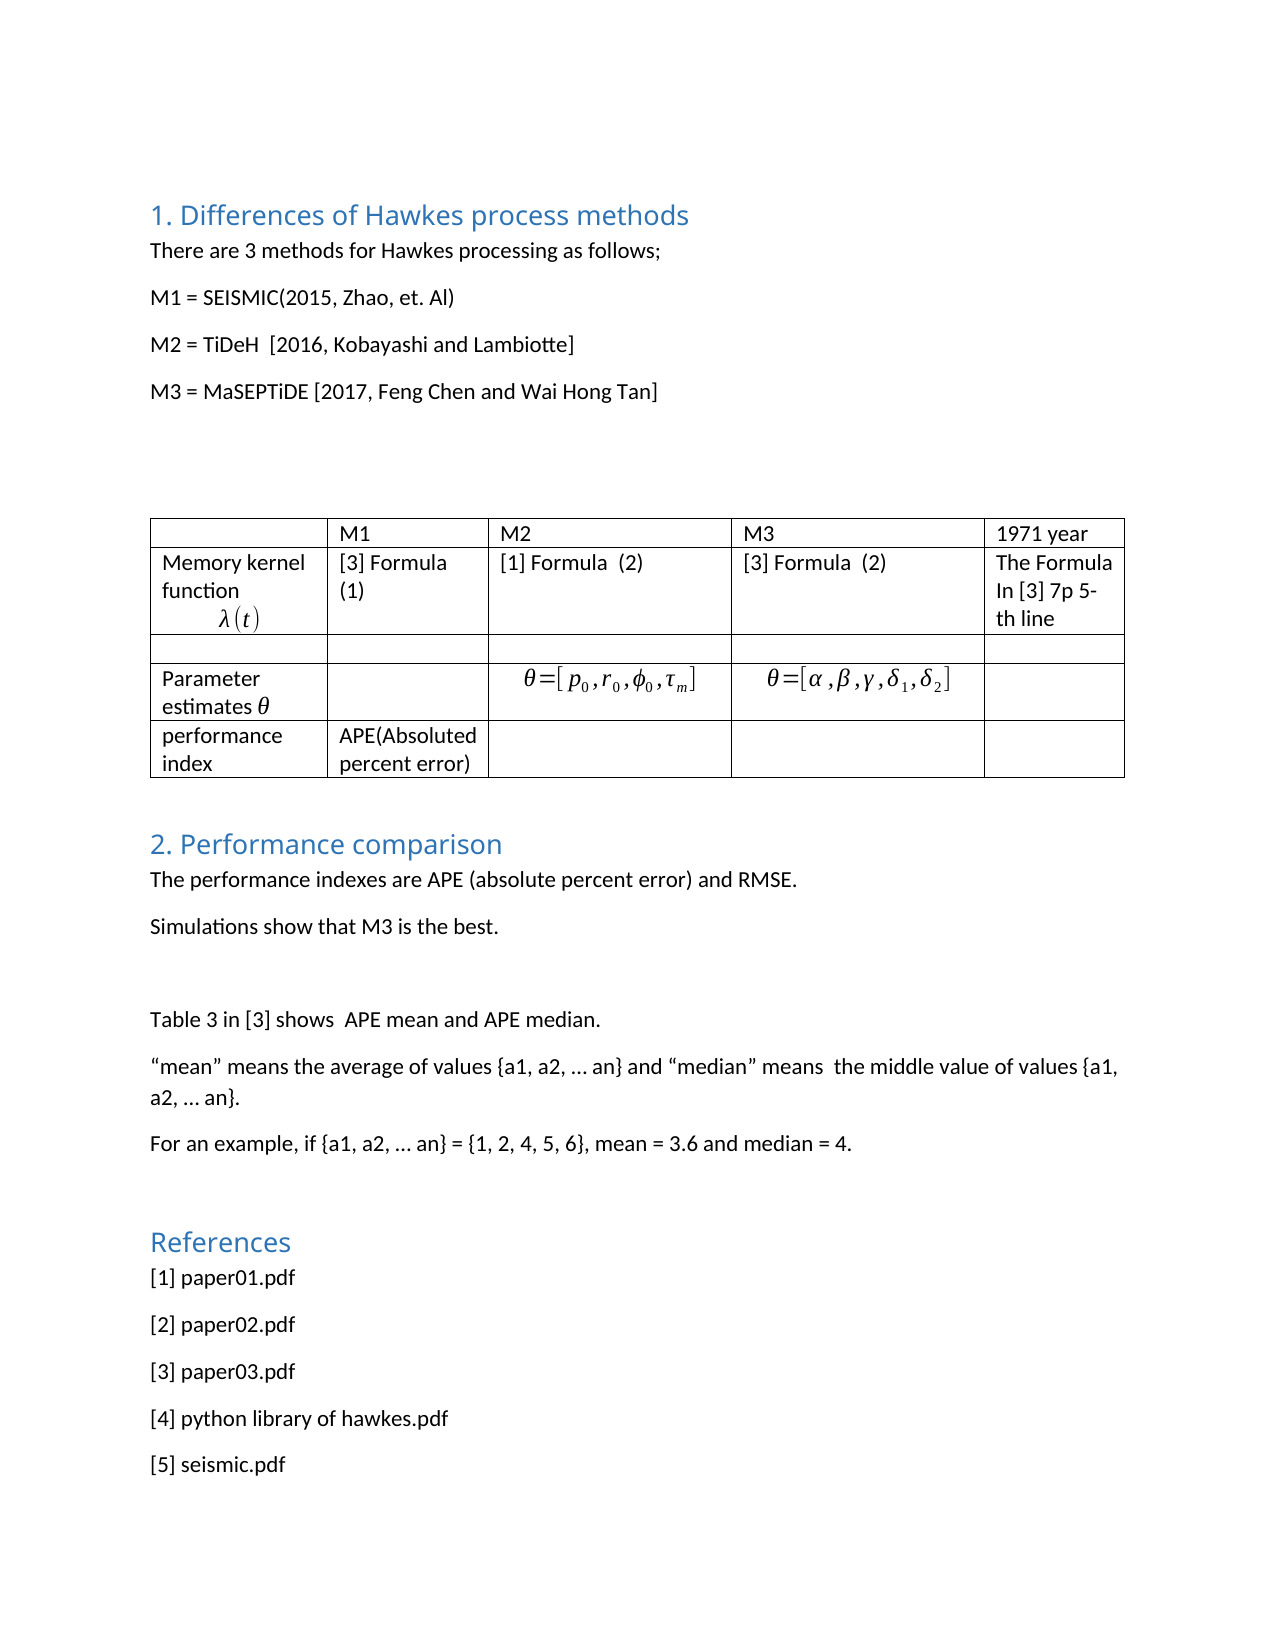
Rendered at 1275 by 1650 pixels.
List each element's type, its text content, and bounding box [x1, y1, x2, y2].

text [5] seismic.pdf [150, 1451, 1125, 1479]
text [4] python library of hawkes.pdf [150, 1404, 1125, 1432]
table_cell [489, 721, 731, 777]
table_cell [1] Formula (2) [489, 548, 731, 634]
text “mean” means the average of values {a1, a2, … an} and “median” means the middle value of values {a1, a2, … an}. [150, 1052, 1125, 1111]
table_cell [732, 635, 984, 663]
table_cell [151, 635, 327, 663]
table_cell [985, 664, 1124, 720]
text Simulations show that M3 is the best. [150, 912, 1125, 940]
table_cell Parameter estimates [151, 664, 327, 720]
text [2] paper02.pdf [150, 1310, 1125, 1338]
table_cell The Formula In [3] 7p 5-th line [985, 548, 1124, 634]
table_cell [489, 664, 731, 720]
table_cell [328, 664, 488, 720]
table_cell [732, 664, 984, 720]
table_cell [3] Formula (1) [328, 548, 488, 634]
table_cell [732, 721, 984, 777]
text The performance indexes are APE (absolute percent error) and RMSE. [150, 865, 1125, 893]
table_header [151, 519, 327, 547]
table_cell performance index [151, 721, 327, 777]
text [3] paper03.pdf [150, 1357, 1125, 1385]
text [1] paper01.pdf [150, 1263, 1125, 1291]
table_header M1 [328, 519, 488, 547]
table_header 1971 year [985, 519, 1124, 547]
subtitle 2. Performance comparison [150, 825, 1125, 862]
table_header M3 [732, 519, 984, 547]
text M2 = TiDeH [2016, Kobayashi and Lambiotte] [150, 330, 1125, 358]
table_cell [3] Formula (2) [732, 548, 984, 634]
table_cell [328, 635, 488, 663]
table_cell [489, 635, 731, 663]
subtitle References [150, 1223, 1125, 1260]
text M1 = SEISMIC(2015, Zhao, et. Al) [150, 283, 1125, 312]
text M3 = MaSEPTiDE [2017, Feng Chen and Wai Hong Tan] [150, 377, 1125, 405]
text Table 3 in [3] shows APE mean and APE median. [150, 1006, 1125, 1034]
subtitle 1. Differences of Hawkes process methods [150, 197, 1125, 234]
table_cell [985, 635, 1124, 663]
table_header M2 [489, 519, 731, 547]
text For an example, if {a1, a2, … an} = {1, 2, 4, 5, 6}, mean = 3.6 and median = 4. [150, 1129, 1125, 1158]
table_cell APE(Absoluted percent error) [328, 721, 488, 777]
text There are 3 methods for Hawkes processing as follows; [150, 237, 1125, 265]
table_cell Memory kernel function [151, 548, 327, 634]
table_cell [985, 721, 1124, 777]
